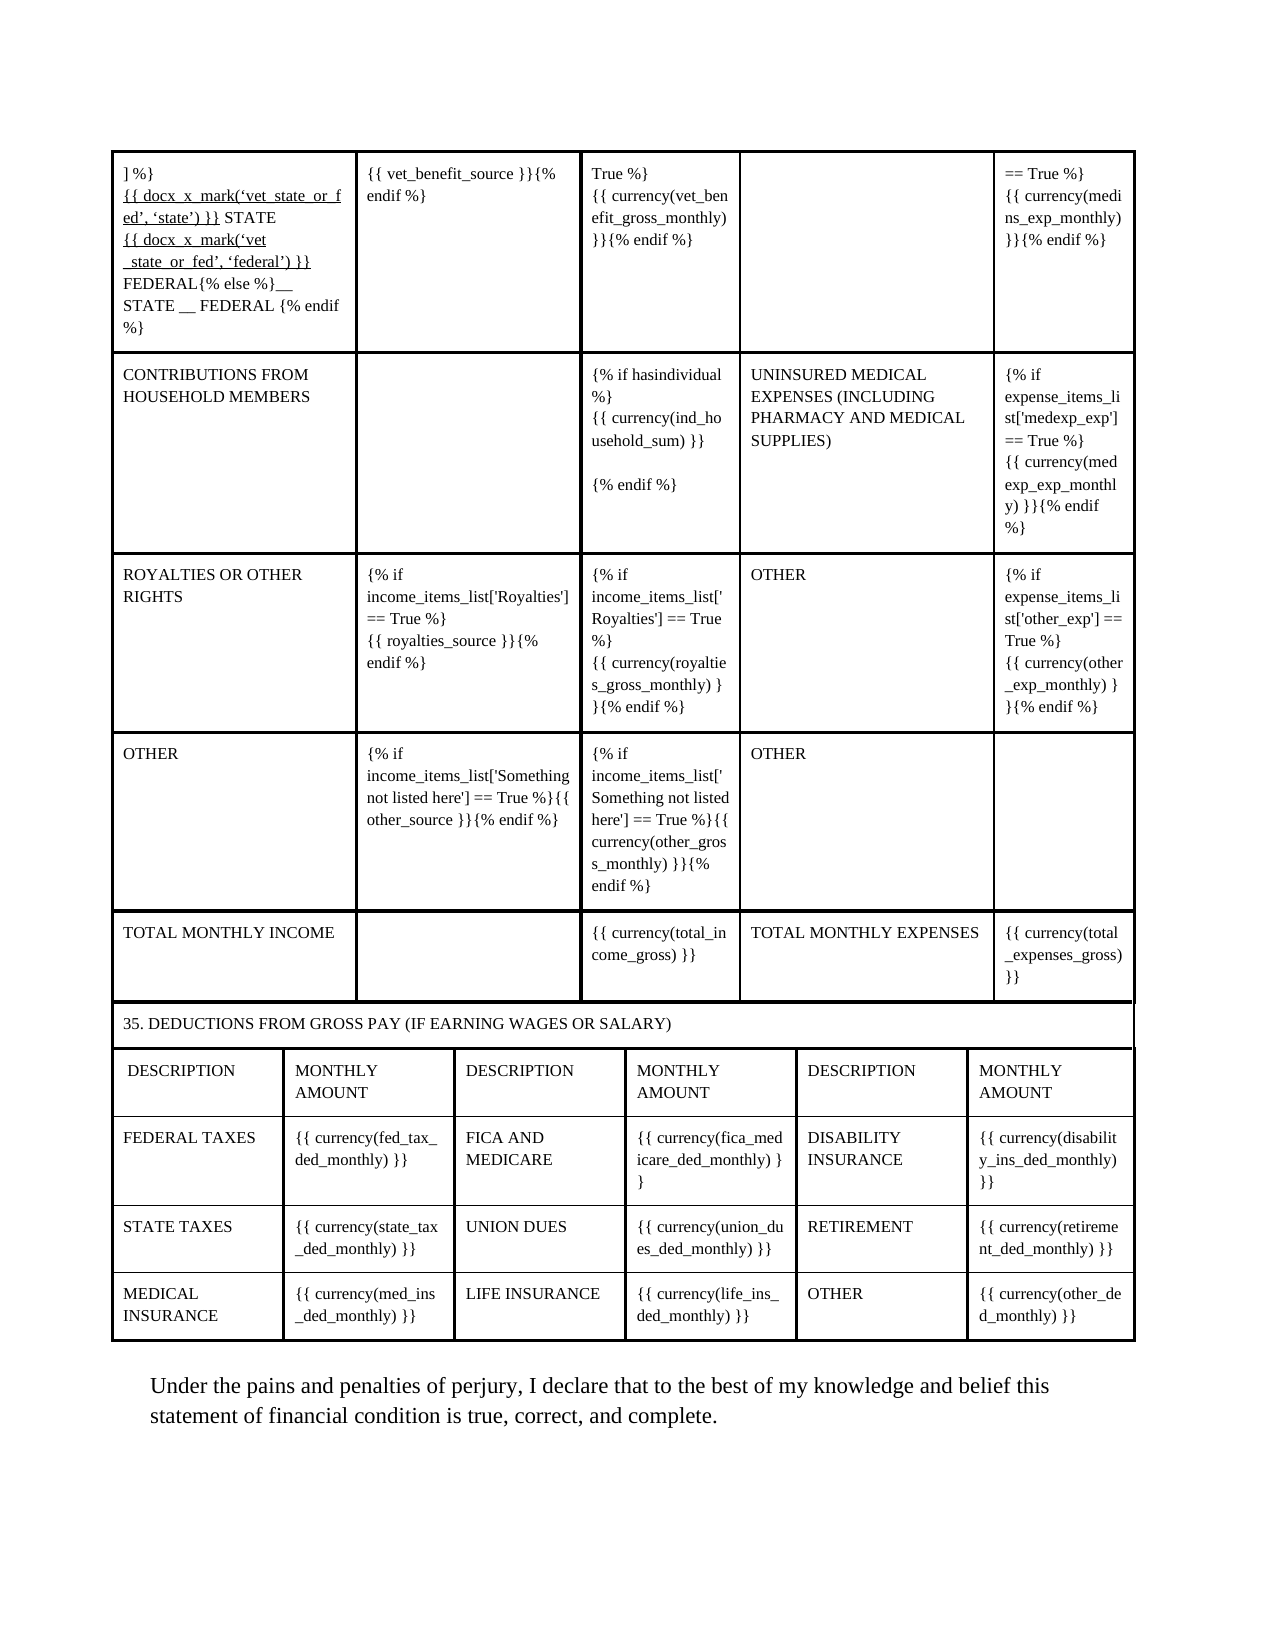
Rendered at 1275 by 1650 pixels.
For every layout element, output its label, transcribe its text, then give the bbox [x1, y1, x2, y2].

table_cell DESCRIPTION [456, 1050, 624, 1116]
table_cell {% if expense_items_list['other_exp'] == True %}{{ currency(other_exp_monthly) }}{% endif %} [995, 555, 1133, 731]
table_cell {{ currency(state_tax_ded_monthly) }} [285, 1206, 453, 1272]
table_cell MONTHLY AMOUNT [969, 1047, 1133, 1116]
table_cell {{ currency(fed_tax_ded_monthly) }} [285, 1117, 453, 1205]
table_cell ROYALTIES OR OTHER RIGHTS [114, 555, 355, 731]
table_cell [741, 153, 993, 351]
table_cell {% if expense_items_list['medexp_exp'] == True %}{{ currency(medexp_exp_monthly) }}{% endif %} [995, 354, 1133, 552]
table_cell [995, 153, 1133, 351]
table_cell {{ currency(med_ins_ded_monthly) }} [285, 1273, 453, 1339]
table_cell {% if hasindividual %} {{ currency(ind_household_sum) }} {% endif %} [583, 354, 739, 552]
table_cell FEDERAL TAXES [114, 1117, 282, 1205]
table_cell DESCRIPTION [798, 1050, 966, 1116]
table_cell STATE TAXES [114, 1206, 282, 1272]
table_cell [358, 153, 579, 351]
table_cell OTHER [798, 1273, 966, 1339]
table_cell {% if income_items_list['Royalties'] == True %}{{ currency(royalties_gross_monthly) }}{% endif %} [583, 555, 739, 731]
table_cell MONTHLY AMOUNT [285, 1050, 453, 1116]
table_cell 35. DEDUCTIONS FROM GROSS PAY (IF EARNING WAGES OR SALARY) [114, 1000, 1133, 1047]
table_cell OTHER [114, 734, 355, 909]
text Under the pains and penalties of perjury, I declare that to the best of my knowledge and belief this statement of financial condition is true, correct, and complete. [150, 1372, 1125, 1429]
table_cell {{ currency(retirement_ded_monthly) }} [969, 1206, 1133, 1272]
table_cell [114, 153, 355, 351]
table_cell {{ currency(other_ded_monthly) }} [969, 1273, 1133, 1339]
table_cell {% if income_items_list['Royalties'] == True %}{{ royalties_source }}{% endif %} [358, 555, 579, 731]
table_cell [358, 913, 579, 1000]
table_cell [583, 153, 739, 351]
table_cell MONTHLY AMOUNT [627, 1050, 795, 1116]
table_cell {{ currency(fica_medicare_ded_monthly) }} [627, 1117, 795, 1205]
table_cell OTHER [741, 555, 993, 731]
table_cell {{ currency(life_ins_ded_monthly) }} [627, 1273, 795, 1339]
table_cell {% if income_items_list['Something not listed here'] == True %}{{ other_source }}{% endif %} [358, 734, 579, 909]
table_cell LIFE INSURANCE [456, 1273, 624, 1339]
table_cell MEDICAL INSURANCE [114, 1273, 282, 1339]
table_cell RETIREMENT [798, 1206, 966, 1272]
table_cell UNION DUES [456, 1206, 624, 1272]
table_cell [358, 354, 579, 552]
table_cell [995, 734, 1133, 909]
table_cell UNINSURED MEDICAL EXPENSES (INCLUDING PHARMACY AND MEDICAL SUPPLIES) [741, 354, 993, 552]
table_cell {{ currency(total_expenses_gross) }} [995, 913, 1133, 1000]
table_cell {{ currency(total_income_gross) }} [583, 913, 739, 1000]
table_cell TOTAL MONTHLY INCOME [114, 913, 355, 1000]
table_cell {{ currency(union_dues_ded_monthly) }} [627, 1206, 795, 1272]
table_cell DESCRIPTION [114, 1050, 282, 1116]
table_cell FICA AND MEDICARE [456, 1117, 624, 1205]
table_cell CONTRIBUTIONS FROM HOUSEHOLD MEMBERS [114, 354, 355, 552]
table_cell DISABILITY INSURANCE [798, 1117, 966, 1205]
table_cell {{ currency(disability_ins_ded_monthly) }} [969, 1117, 1133, 1205]
table_cell TOTAL MONTHLY EXPENSES [741, 913, 993, 1000]
table_cell OTHER [741, 734, 993, 909]
table_cell {% if income_items_list['Something not listed here'] == True %}{{ currency(other_gross_monthly) }}{% endif %} [583, 734, 739, 909]
